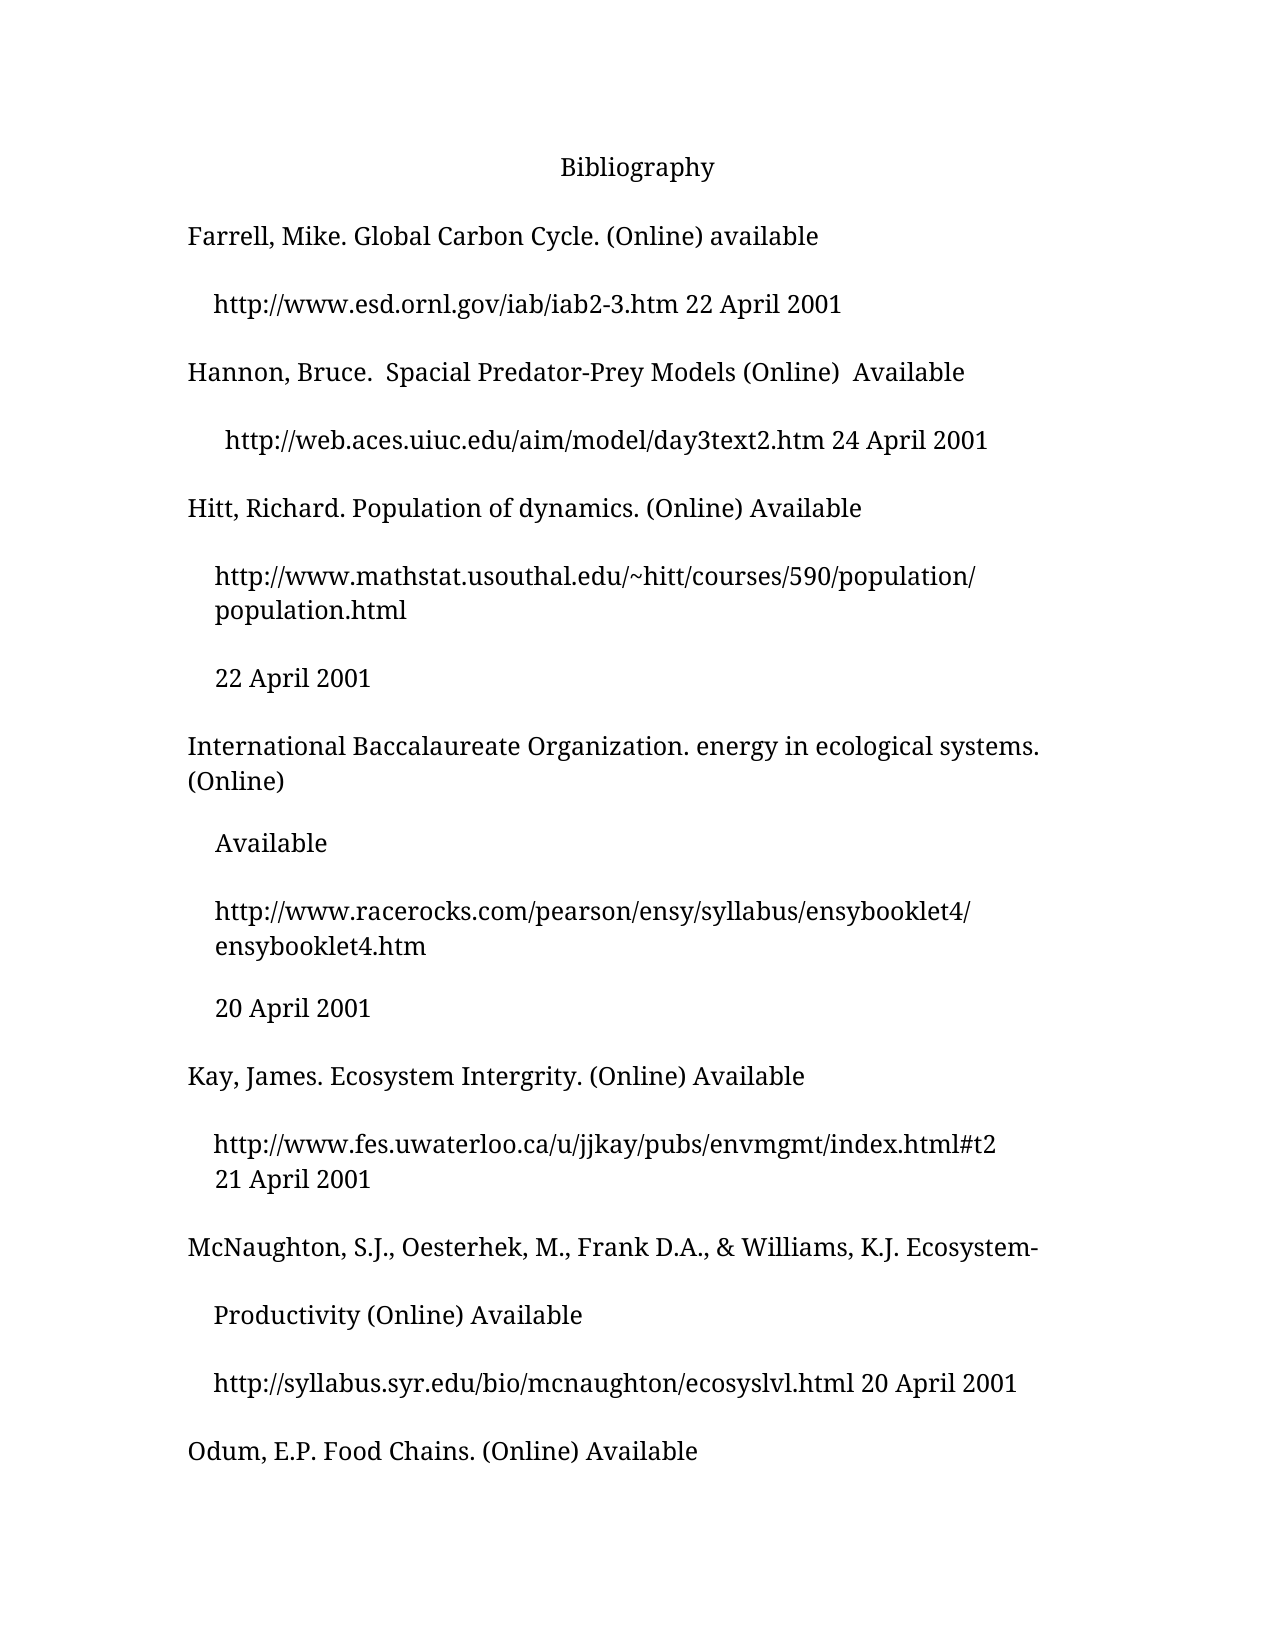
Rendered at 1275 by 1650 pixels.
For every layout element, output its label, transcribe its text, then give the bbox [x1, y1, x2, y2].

text Odum, E.P. Food Chains. (Online) Available [187, 1434, 1087, 1468]
text 22 April 2001 [214, 661, 1087, 695]
text http://www.esd.ornl.gov/iab/iab2-3.htm 22 April 2001 [187, 286, 1087, 320]
text Kay, James. Ecosystem Intergrity. (Online) Available [187, 1059, 1087, 1093]
text McNaughton, S.J., Oesterhek, M., Frank D.A., & Williams, K.J. Ecosystem- [187, 1229, 1087, 1263]
text http://www.racerocks.com/pearson/ensy/syllabus/ensybooklet4/ensybooklet4.htm [214, 894, 1087, 962]
text http://www.mathstat.usouthal.edu/~hitt/courses/590/population/population.html [214, 559, 1087, 627]
text 21 April 2001 [214, 1161, 1087, 1195]
text 20 April 2001 [214, 991, 1087, 1025]
text Productivity (Online) Available [187, 1297, 1087, 1332]
text http://syllabus.syr.edu/bio/mcnaughton/ecosyslvl.html 20 April 2001 [187, 1366, 1087, 1400]
title Bibliography [187, 150, 1087, 184]
text Hitt, Richard. Population of dynamics. (Online) Available [187, 491, 1087, 525]
text Available [202, 826, 1087, 860]
text http://www.fes.uwaterloo.ca/u/jjkay/pubs/envmgmt/index.html#t2 [187, 1127, 1087, 1161]
text International Baccalaureate Organization. energy in ecological systems. (Online) [187, 729, 1087, 797]
text Hannon, Bruce. Spacial Predator-Prey Models (Online) Available [187, 354, 1087, 388]
text Farrell, Mike. Global Carbon Cycle. (Online) available [187, 218, 1087, 252]
text http://web.aces.uiuc.edu/aim/model/day3text2.htm 24 April 2001 [187, 422, 1087, 457]
